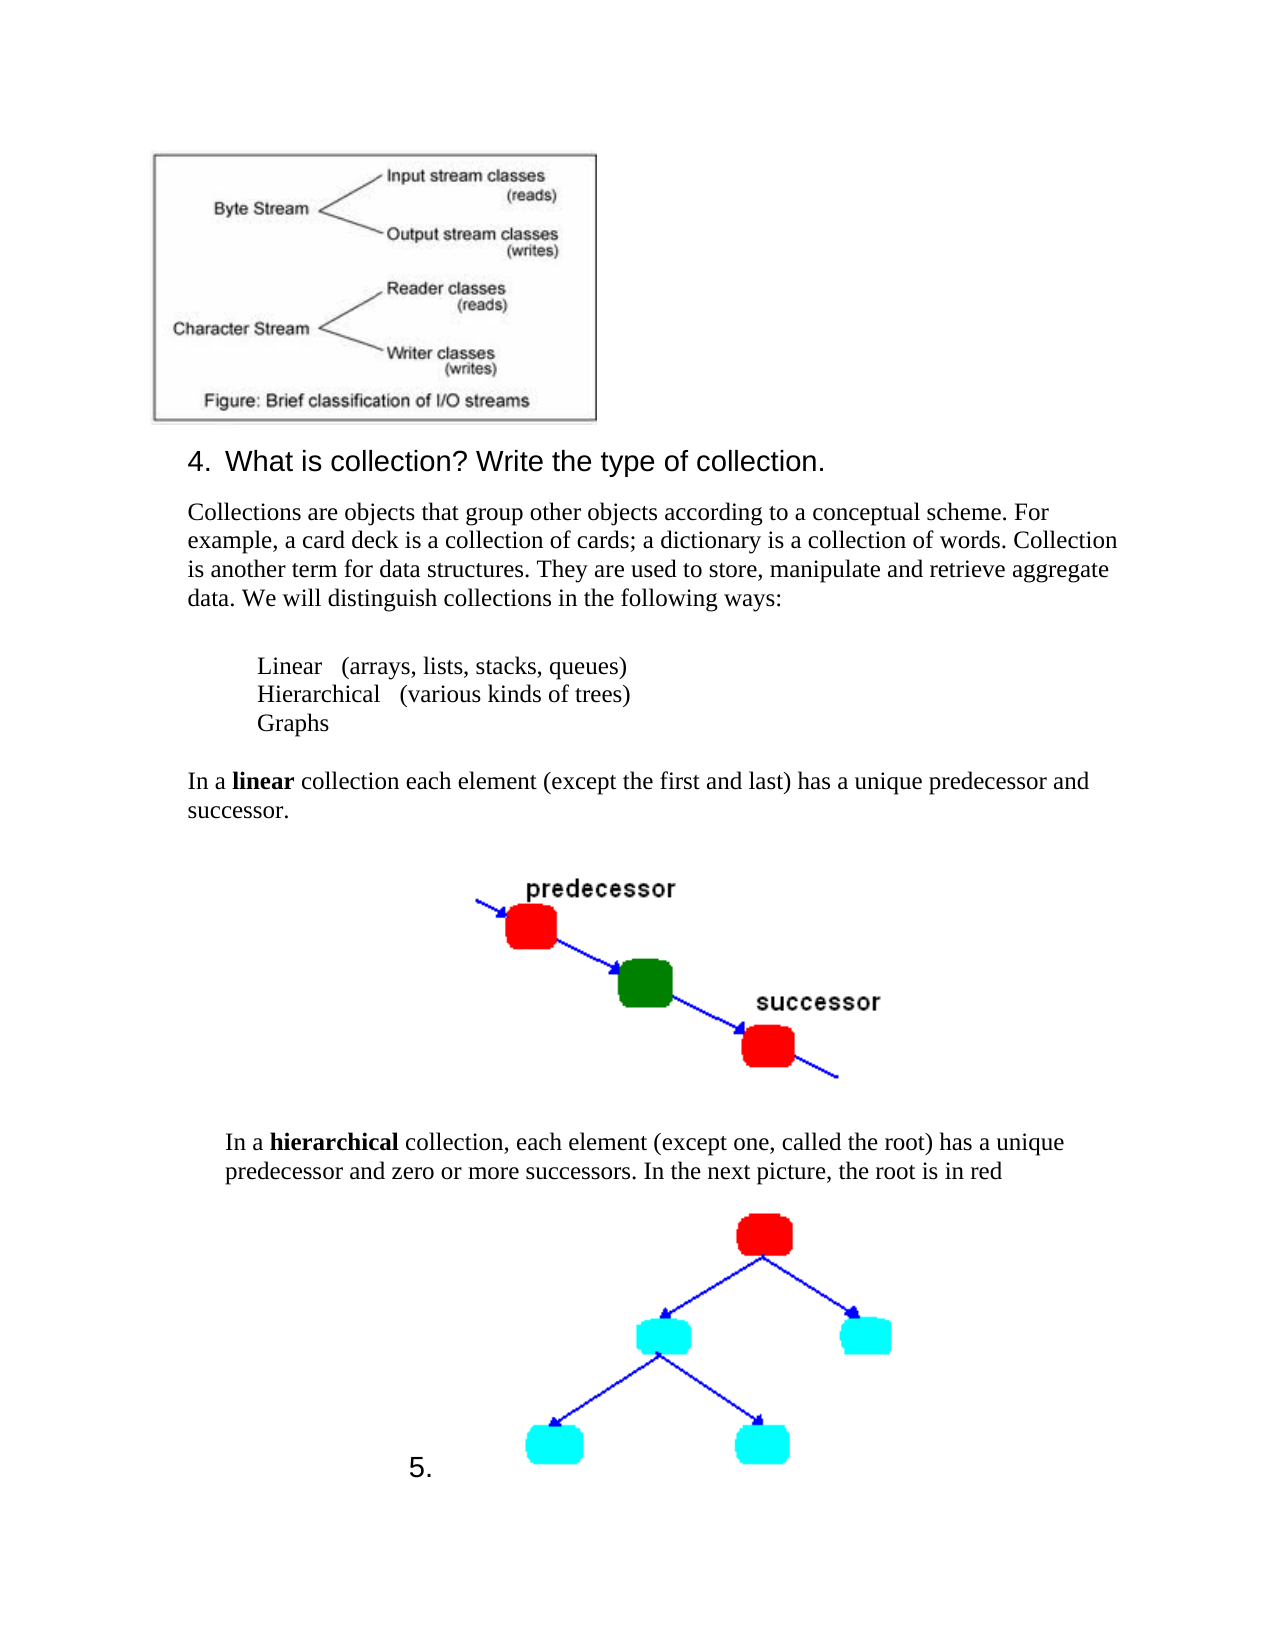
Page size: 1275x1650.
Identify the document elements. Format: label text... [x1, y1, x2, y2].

text In a linear collection each element (except the first and last) has a unique predecessor and successor. [187, 766, 1125, 824]
text Collections are objects that group other objects according to a conceptual scheme. For example, a card deck is a collection of cards; a dictionary is a collection of words. Collection is another term for data structures. They are used to store, manipulate and retrieve aggregate data. We will distinguish collections in the following ways: [187, 497, 1125, 612]
list In a hierarchical collection, each element (except one, called the root) has a unique predecessor and zero or more successors. In the next picture, the root is in red [225, 1127, 1125, 1185]
list  Linear (arrays, lists, stacks, queues) [225, 651, 1050, 679]
list  Graphs [225, 708, 1050, 737]
list  Hierarchical (various kinds of trees) [225, 679, 1050, 708]
picture [407, 852, 906, 1099]
list What is collection? Write the type of collection. [187, 444, 1125, 477]
picture [150, 150, 597, 425]
picture [446, 1185, 904, 1477]
